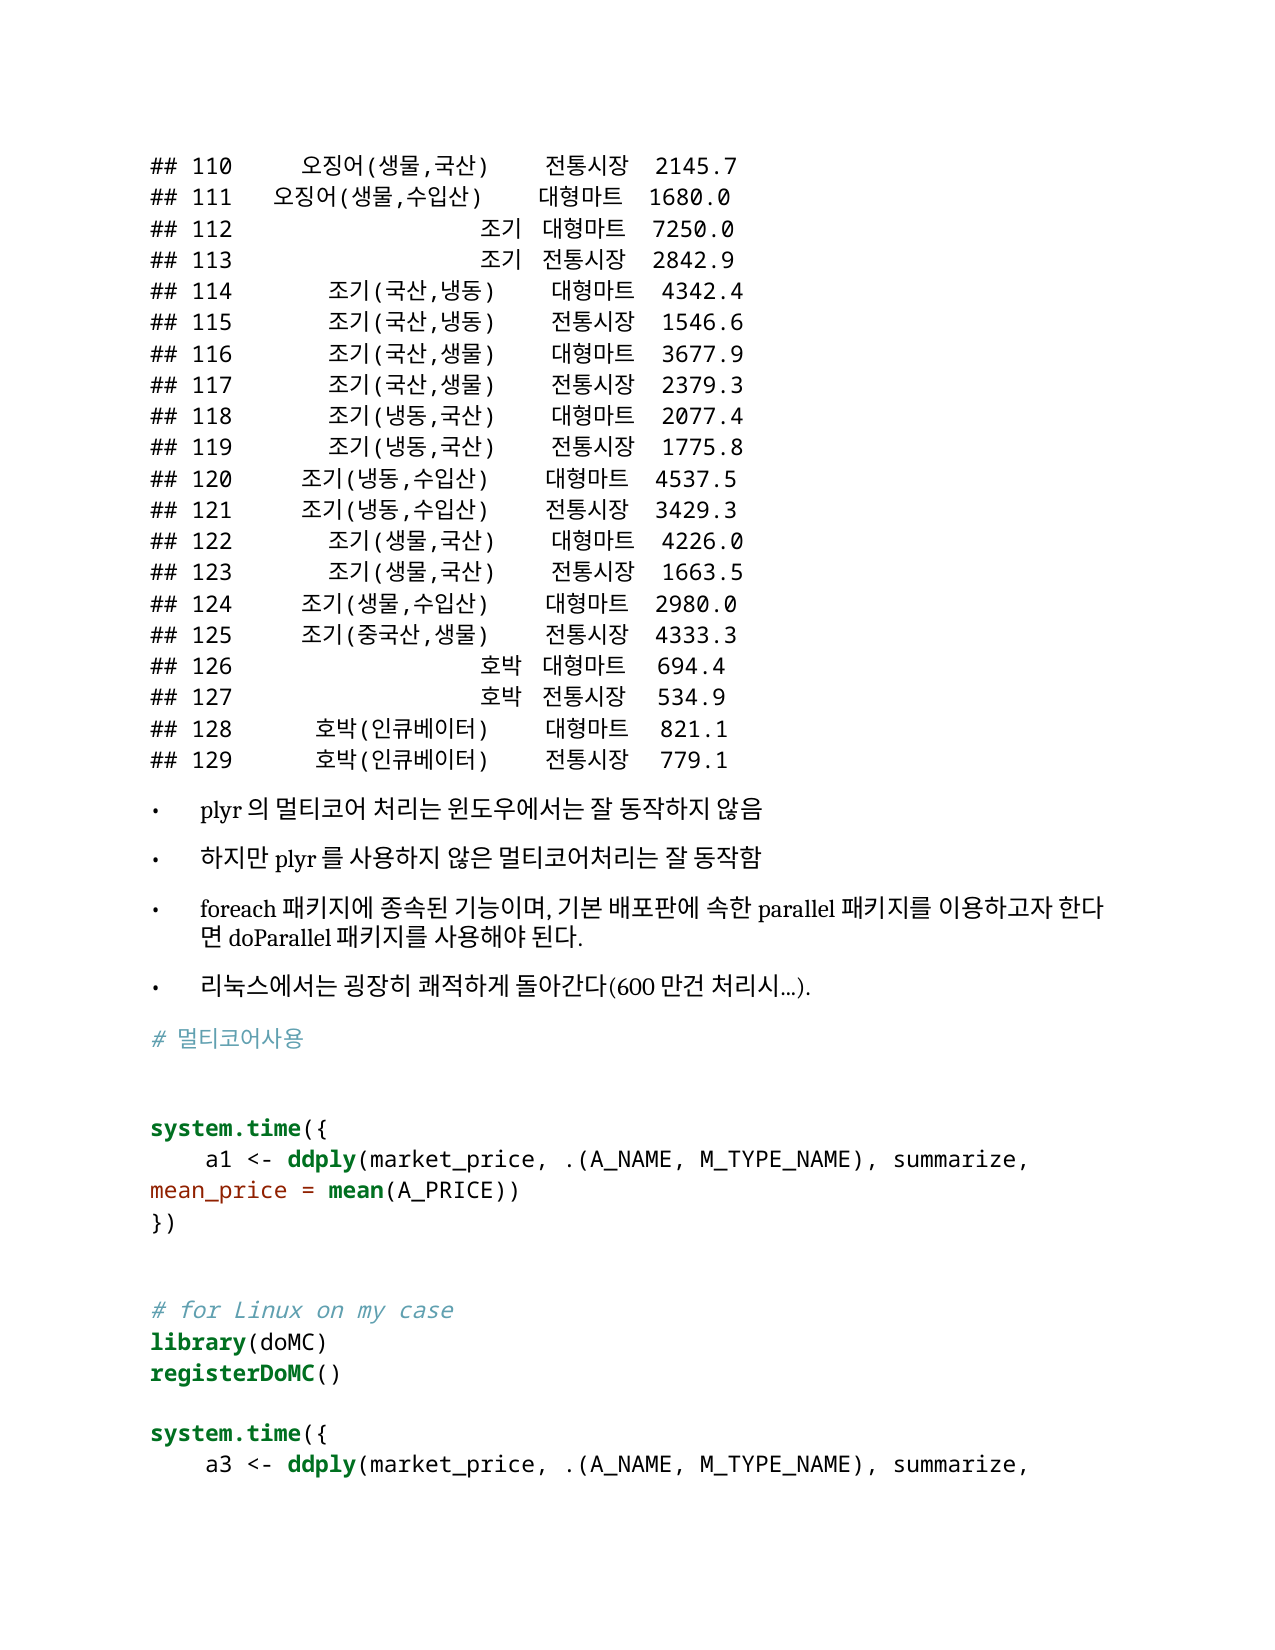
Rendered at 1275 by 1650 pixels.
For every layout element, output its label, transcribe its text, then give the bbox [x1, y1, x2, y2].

list foreach 패키지에 종속된 기능이며, 기본 배포판에 속한 parallel 패키지를 이용하고자 한다면 doParallel패키지를 사용해야 된다. [150, 895, 1125, 952]
list 하지만 plyr를 사용하지 않은 멀티코어처리는 잘 동작함 [150, 845, 1125, 874]
list plyr의 멀티코어 처리는 윈도우에서는 잘 동작하지 않음 [150, 796, 1125, 824]
list 리눅스에서는 굉장히 쾌적하게 돌아간다(600만건 처리시...). [150, 973, 1125, 1002]
